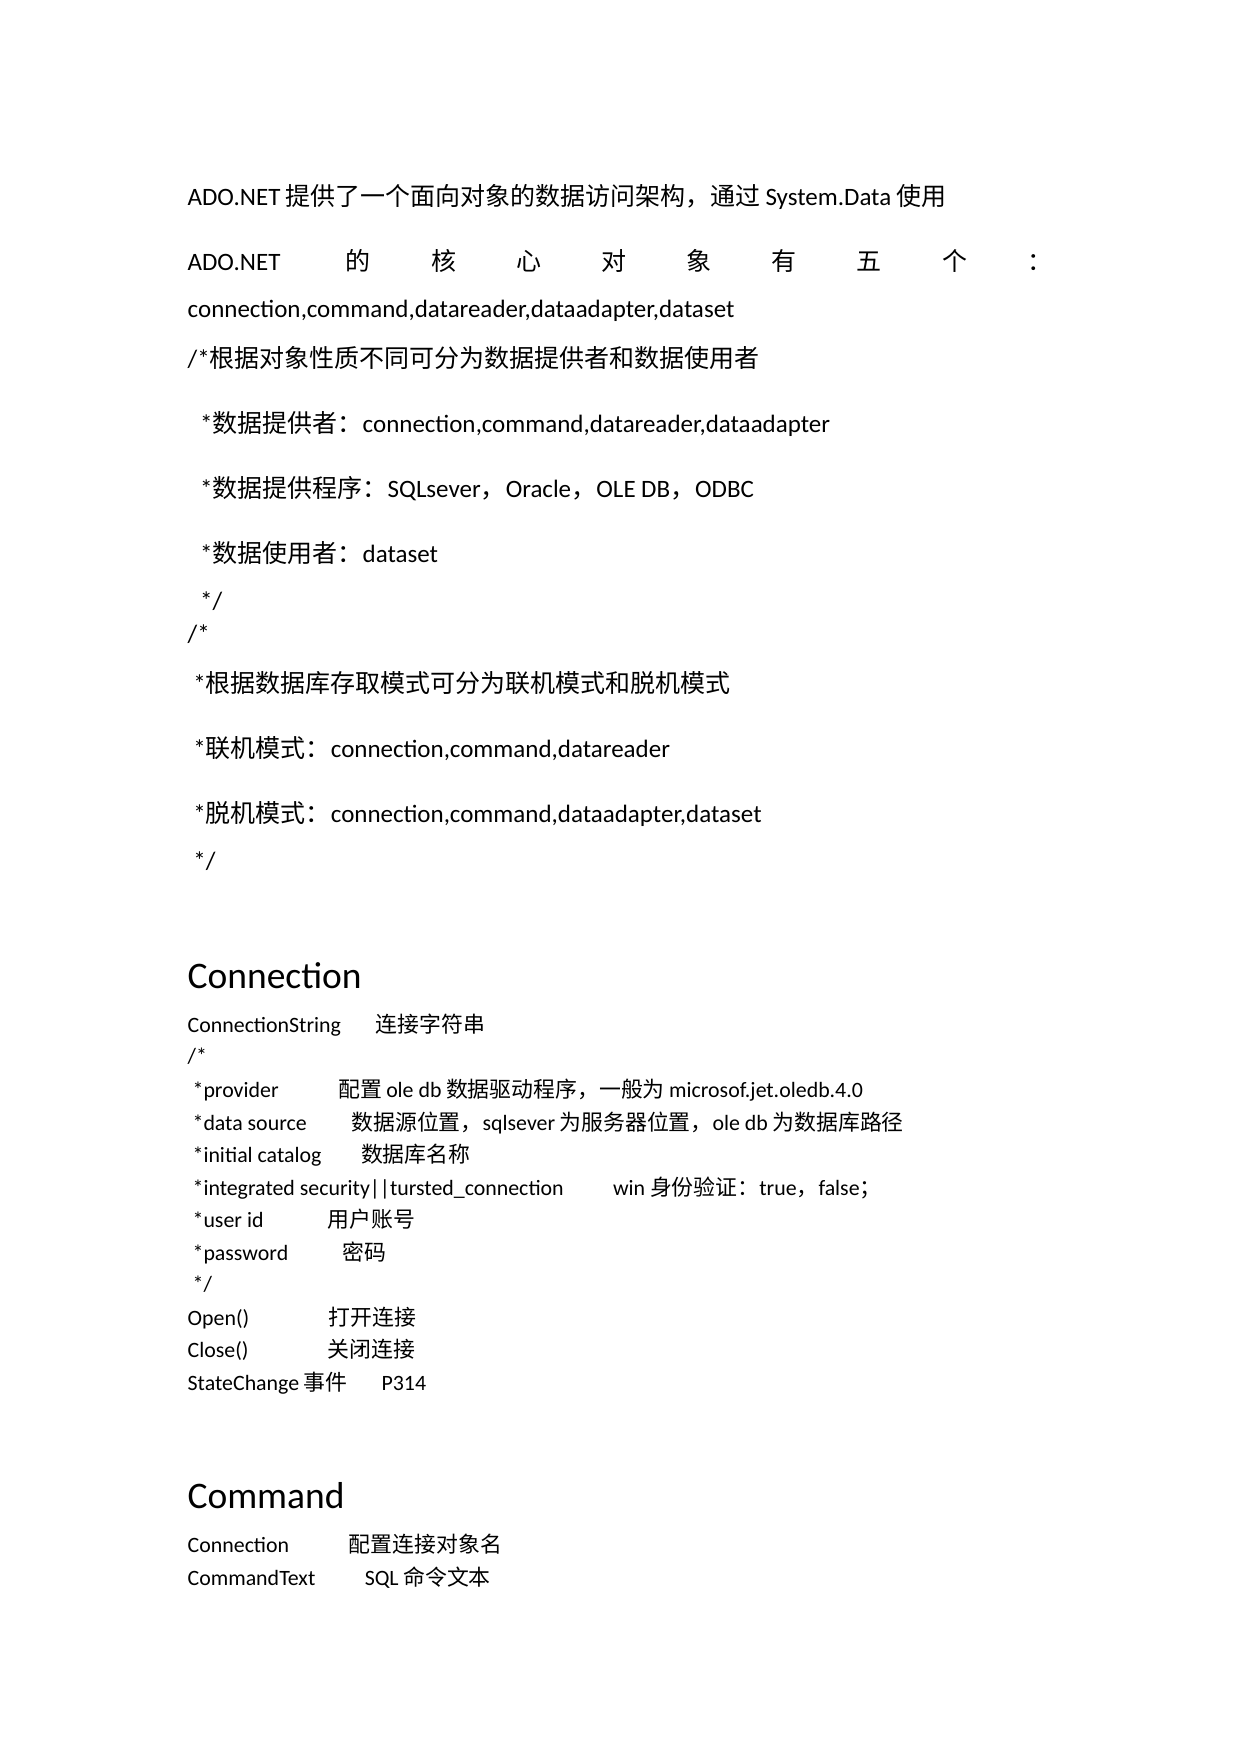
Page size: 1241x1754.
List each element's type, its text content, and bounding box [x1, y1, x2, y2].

text /* [187, 1039, 1053, 1072]
text *integrated security||tursted_connection win身份验证：true，false； [187, 1169, 1053, 1202]
text *数据提供者：connection,command,datareader,dataadapter [187, 389, 1053, 454]
text ConnectionString 连接字符串 [187, 1007, 1053, 1039]
text *password 密码 [187, 1234, 1053, 1267]
text */ [187, 584, 1053, 617]
text /* [187, 617, 1053, 649]
text *user id 用户账号 [187, 1202, 1053, 1234]
text Connection [187, 942, 1053, 1007]
text *脱机模式：connection,command,dataadapter,dataset [187, 779, 1053, 844]
text ADO.NET提供了一个面向对象的数据访问架构，通过System.Data使用 [187, 162, 1053, 227]
text *provider 配置ole db数据驱动程序，一般为microsof.jet.oledb.4.0 [187, 1072, 1053, 1104]
text CommandText SQL命令文本 [187, 1559, 1053, 1592]
text ADO.NET的核心对象有五个：connection,command,datareader,dataadapter,dataset [187, 227, 1053, 324]
text Close() 关闭连接 [187, 1332, 1053, 1364]
text *数据使用者：dataset [187, 519, 1053, 584]
text *联机模式：connection,command,datareader [187, 714, 1053, 779]
text *根据数据库存取模式可分为联机模式和脱机模式 [187, 649, 1053, 714]
text StateChange事件 P314 [187, 1364, 1053, 1397]
text Command [187, 1462, 1053, 1527]
text */ [187, 1267, 1053, 1299]
text *data source 数据源位置，sqlsever为服务器位置，ole db为数据库路径 [187, 1104, 1053, 1137]
text */ [187, 844, 1053, 877]
text /*根据对象性质不同可分为数据提供者和数据使用者 [187, 324, 1053, 389]
text Open() 打开连接 [187, 1299, 1053, 1332]
text Connection 配置连接对象名 [187, 1527, 1053, 1559]
text *数据提供程序：SQLsever，Oracle，OLE DB，ODBC [187, 454, 1053, 519]
text *initial catalog 数据库名称 [187, 1137, 1053, 1169]
